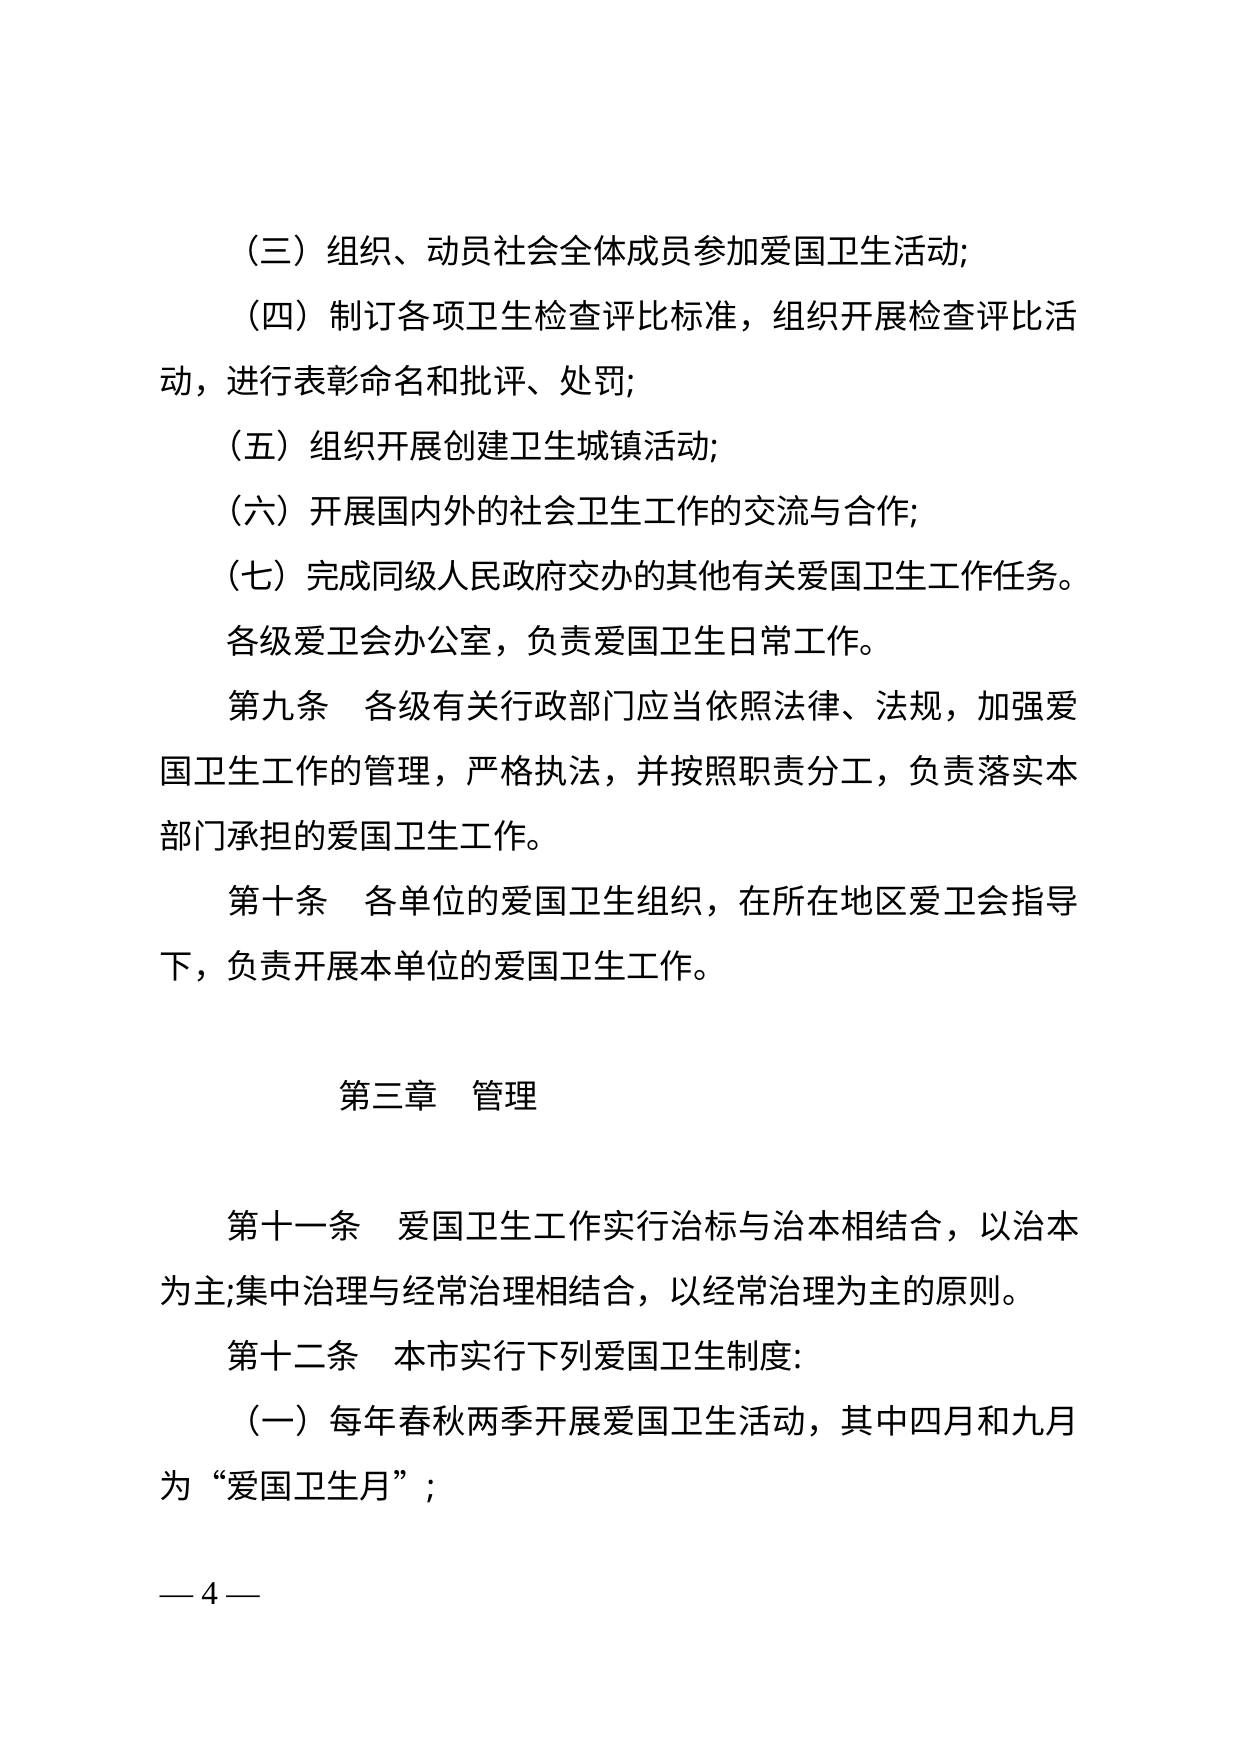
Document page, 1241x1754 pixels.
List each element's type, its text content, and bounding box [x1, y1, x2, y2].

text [159, 1192, 1081, 1517]
text （六）开展国内外的社会卫生工作的交流与合作; [159, 477, 1081, 542]
text （七）完成同级人民政府交办的其他有关爱国卫生工作任务。 [159, 542, 1081, 607]
text 各级爱卫会办公室，负责爱国卫生日常工作。 第九条 各级有关行政部门应当依照法律、法规，加强爱国卫生工作的管理，严格执法，并按照职责分工，负责落实本部门承担的爱国卫生工作。 第十条 各单位的爱国卫生组织，在所在地区爱卫会指导下，负责开展本单位的爱国卫生工作。 [159, 607, 1081, 997]
text （五）组织开展创建卫生城镇活动; [159, 412, 1081, 477]
text （三）组织、动员社会全体成员参加爱国卫生活动; （四）制订各项卫生检查评比标准，组织开展检查评比活动，进行表彰命名和批评、处罚; [159, 217, 1081, 412]
text 第三章 管理 [159, 997, 1081, 1192]
